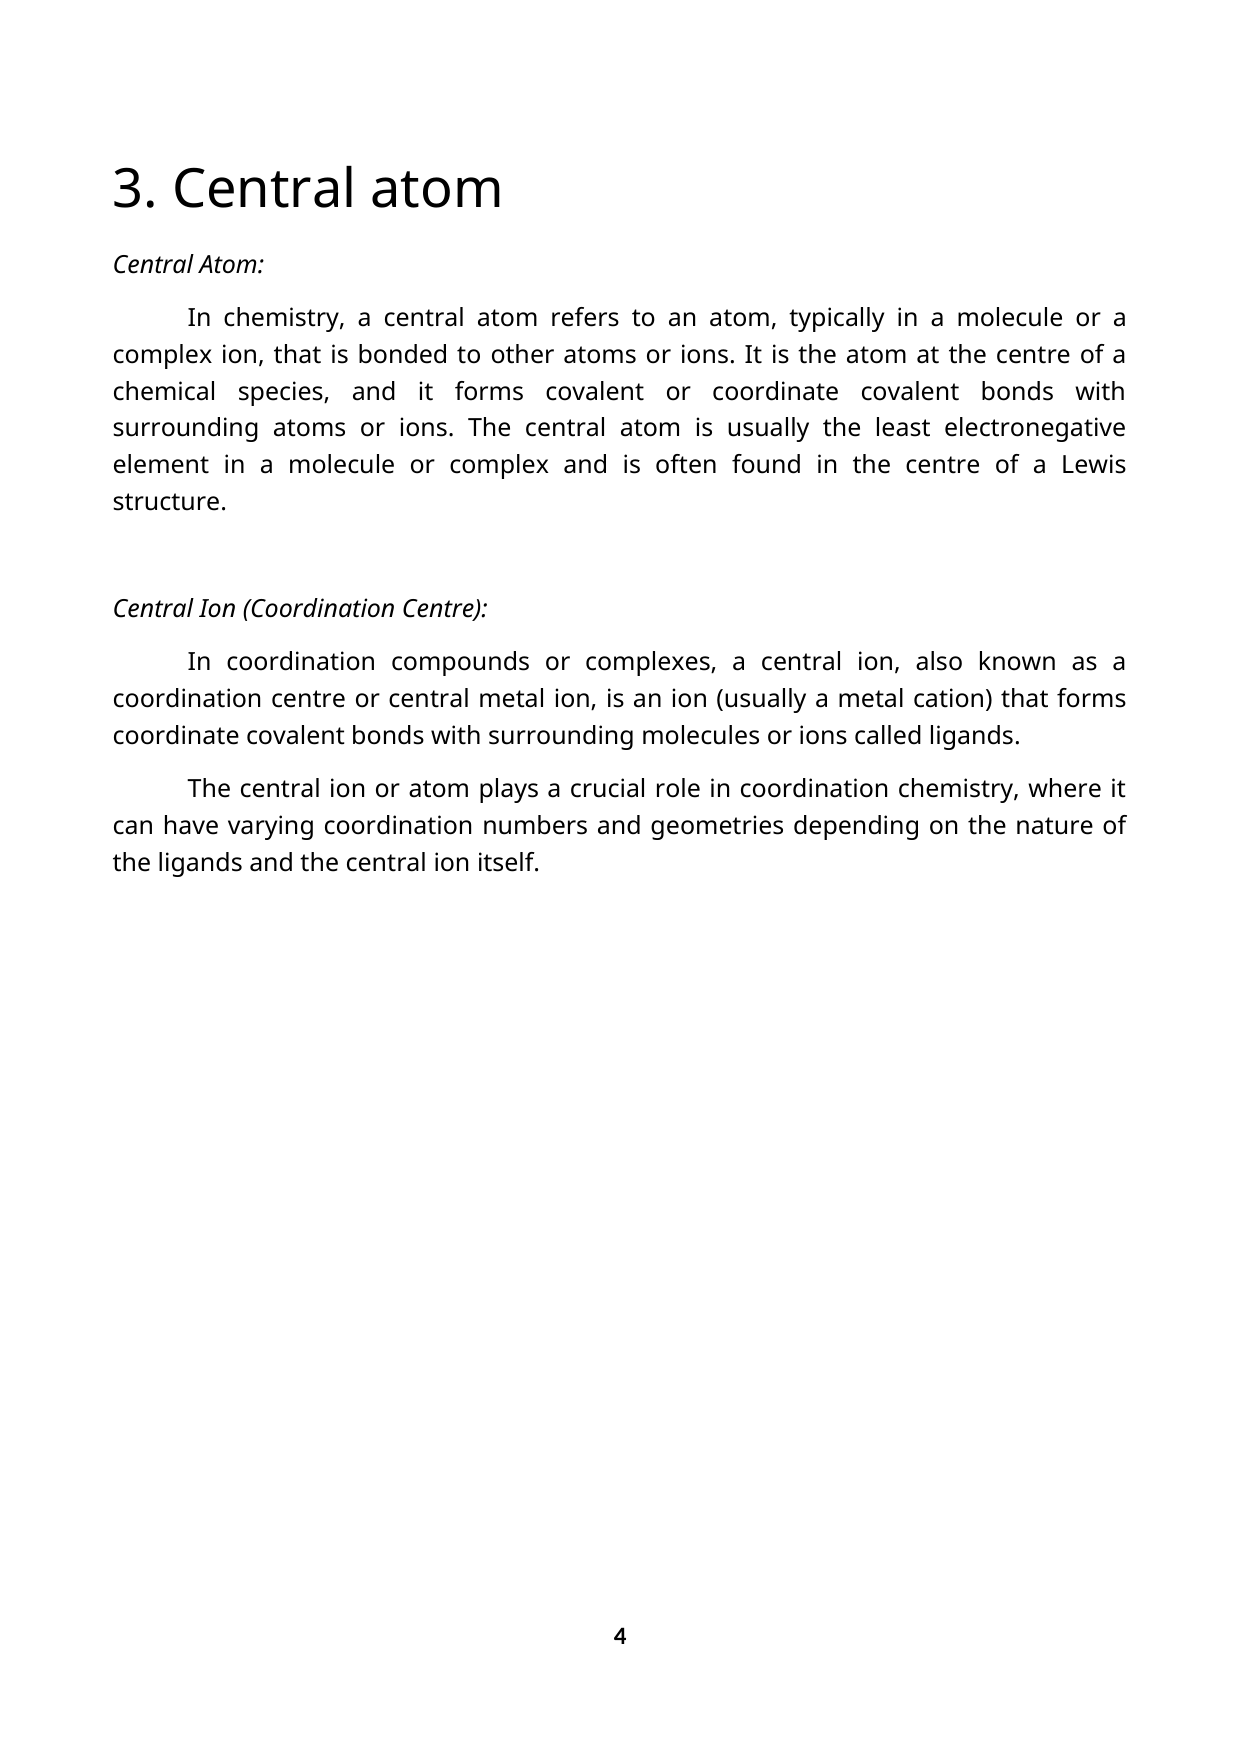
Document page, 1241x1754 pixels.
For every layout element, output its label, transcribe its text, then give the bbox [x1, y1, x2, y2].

text Central Atom: [112, 246, 1128, 280]
text In chemistry, a central atom refers to an atom, typically in a molecule or a complex ion, that is bonded to other atoms or ions. It is the atom at the centre of a chemical species, and it forms covalent or coordinate covalent bonds with surrounding atoms or ions. The central atom is usually the least electronegative element in a molecule or complex and is often found in the centre of a Lewis structure. [112, 300, 1128, 518]
text Central Ion (Coordination Centre): [112, 590, 1128, 624]
text 3. Central atom [112, 150, 1128, 224]
text In coordination compounds or complexes, a central ion, also known as a coordination centre or central metal ion, is an ion (usually a metal cation) that forms coordinate covalent bonds with surrounding molecules or ions called ligands. [112, 644, 1128, 751]
text The central ion or atom plays a crucial role in coordination chemistry, where it can have varying coordination numbers and geometries depending on the nature of the ligands and the central ion itself. [112, 771, 1128, 878]
